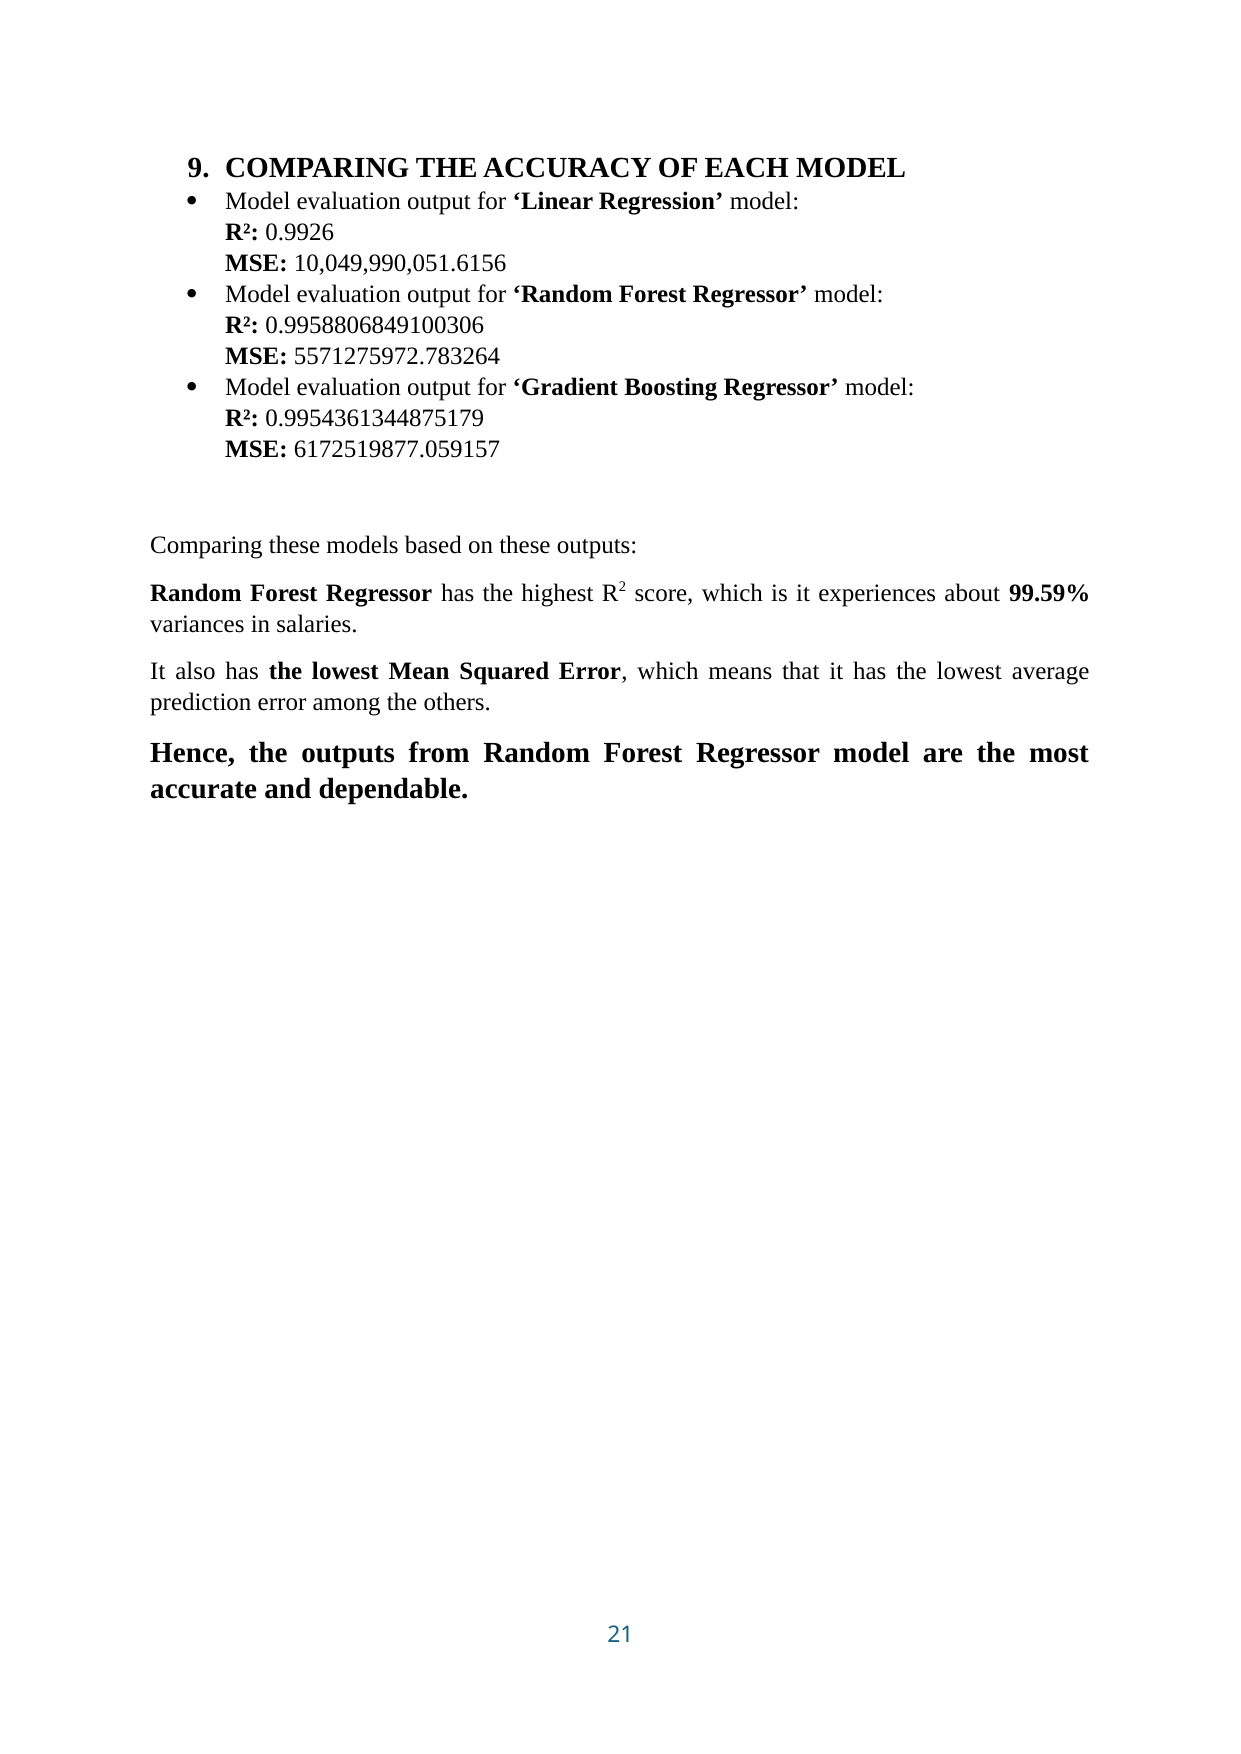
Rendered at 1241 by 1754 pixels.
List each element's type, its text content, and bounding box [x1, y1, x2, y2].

text Comparing these models based on these outputs: [150, 530, 1090, 559]
text Random Forest Regressor has the highest R2 score, which is it experiences about 99.59% variances in salaries. [150, 578, 1090, 637]
list Model evaluation output for ‘Linear Regression’ model: [187, 186, 1090, 215]
list R²: 0.9958806849100306 [225, 310, 1090, 339]
list MSE: 5571275972.783264 [225, 341, 1090, 370]
list MSE: 10,049,990,051.6156 [225, 248, 1090, 277]
list MSE: 6172519877.059157 [225, 434, 1090, 463]
text It also has the lowest Mean Squared Error, which means that it has the lowest average prediction error among the others. [150, 656, 1090, 716]
list R²: 0.9926 [225, 217, 1090, 246]
list Model evaluation output for ‘Gradient Boosting Regressor’ model: [187, 372, 1090, 401]
list Model evaluation output for ‘Random Forest Regressor’ model: [187, 279, 1090, 308]
list COMPARING THE ACCURACY OF EACH MODEL [187, 150, 1090, 183]
text Hence, the outputs from Random Forest Regressor model are the most accurate and dependable. [150, 735, 1090, 805]
list R²: 0.9954361344875179 [225, 403, 1090, 432]
